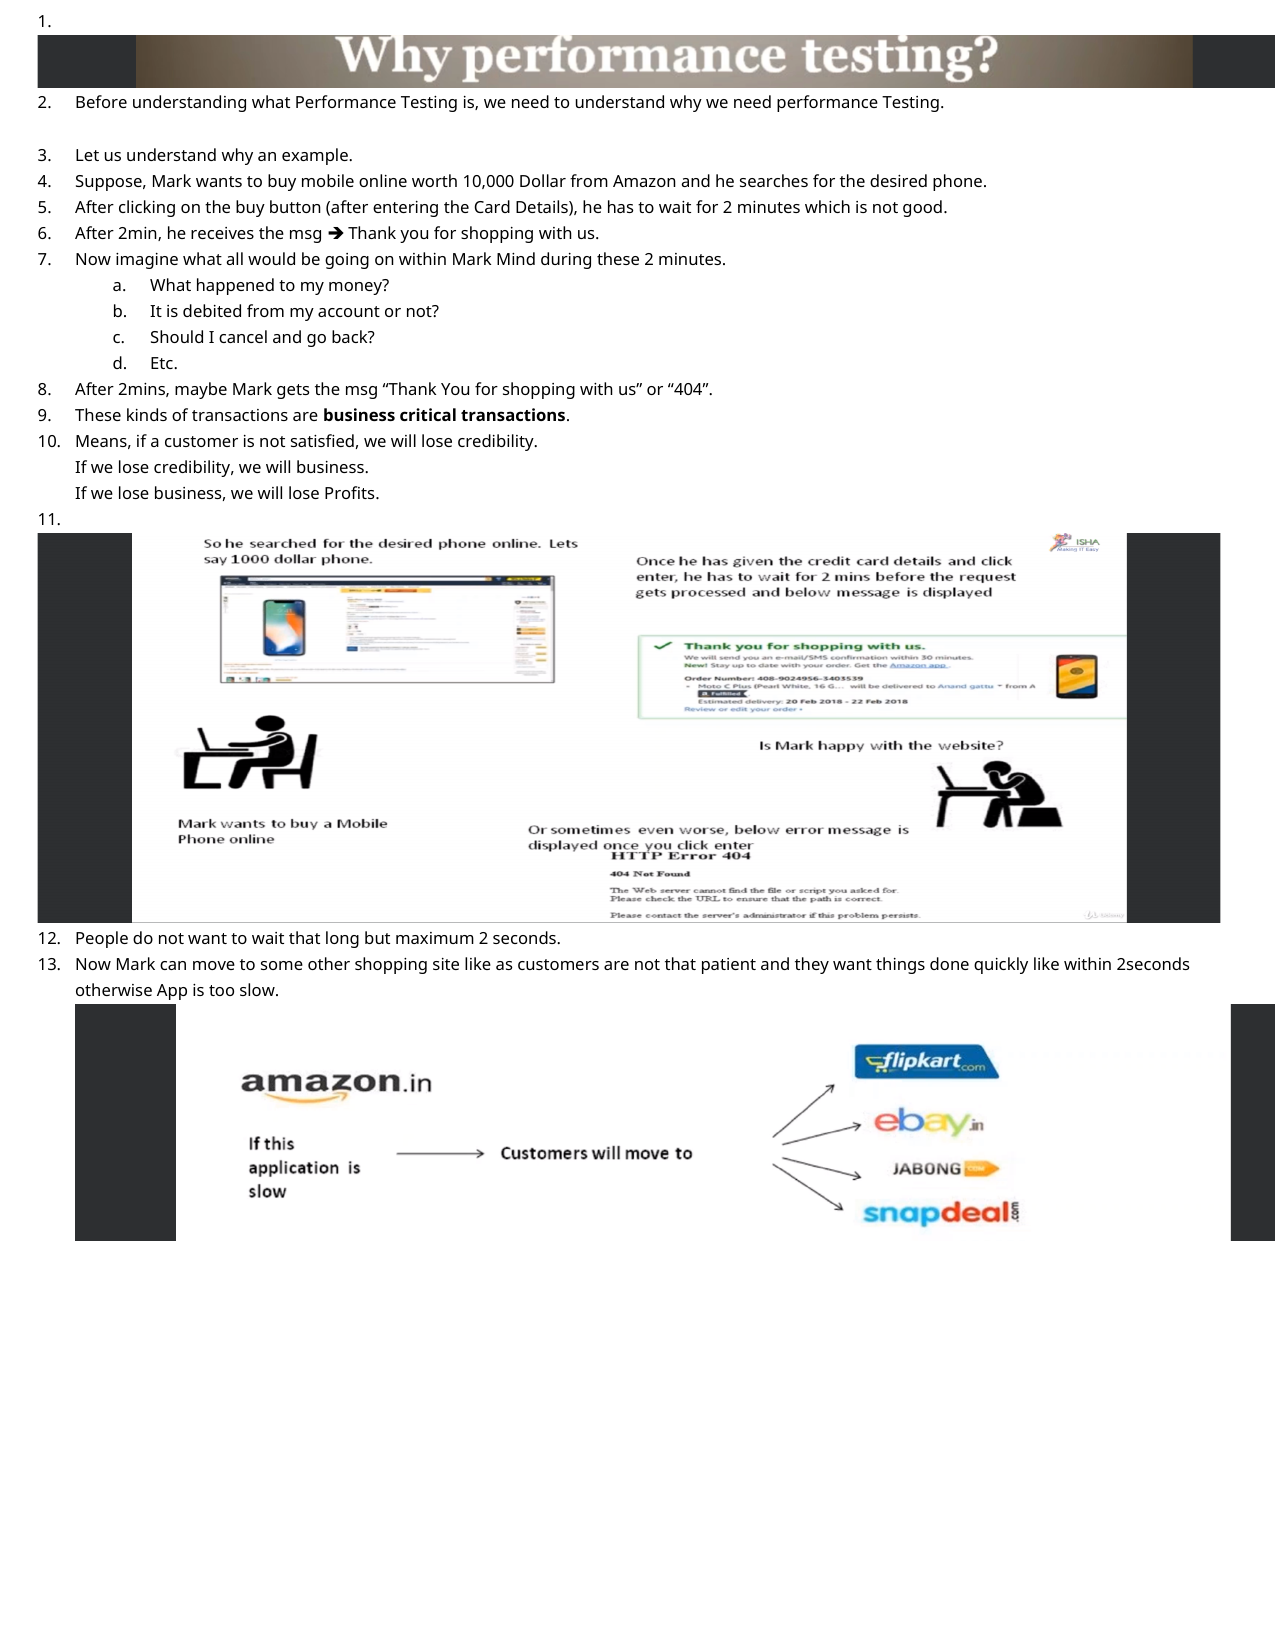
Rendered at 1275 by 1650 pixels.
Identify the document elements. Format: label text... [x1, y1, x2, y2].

list After clicking on the buy button (after entering the Card Details), he has to wait for 2 minutes which is not good. [37, 195, 1255, 218]
list Before understanding what Performance Testing is, we need to understand why we need performance Testing. [37, 91, 1255, 114]
list Suppose, Mark wants to buy mobile online worth 10,000 Dollar from Amazon and he searches for the desired phone. [37, 169, 1255, 192]
list These kinds of transactions are business critical transactions. [37, 404, 1255, 426]
list Should I cancel and go back? [112, 326, 1255, 348]
list Now imagine what all would be going on within Mark Mind during these 2 minutes. [37, 247, 1255, 270]
list Let us understand why an example. [37, 143, 1255, 166]
list What happened to my money? [112, 273, 1255, 296]
list After 2min, he receives the msg Thank you for shopping with us. [37, 221, 1255, 244]
list It is debited from my account or not? [112, 299, 1255, 322]
picture [37, 35, 1275, 88]
picture [75, 1004, 1275, 1241]
picture [37, 533, 1221, 923]
list Etc. [112, 352, 1255, 374]
list Means, if a customer is not satisfied, we will lose credibility. If we lose credibility, we will business. If we lose business, we will lose Profits. [37, 430, 1255, 504]
list After 2mins, maybe Mark gets the msg “Thank You for shopping with us” or “404”. [37, 378, 1255, 400]
list People do not want to wait that long but maximum 2 seconds. [37, 926, 1255, 949]
